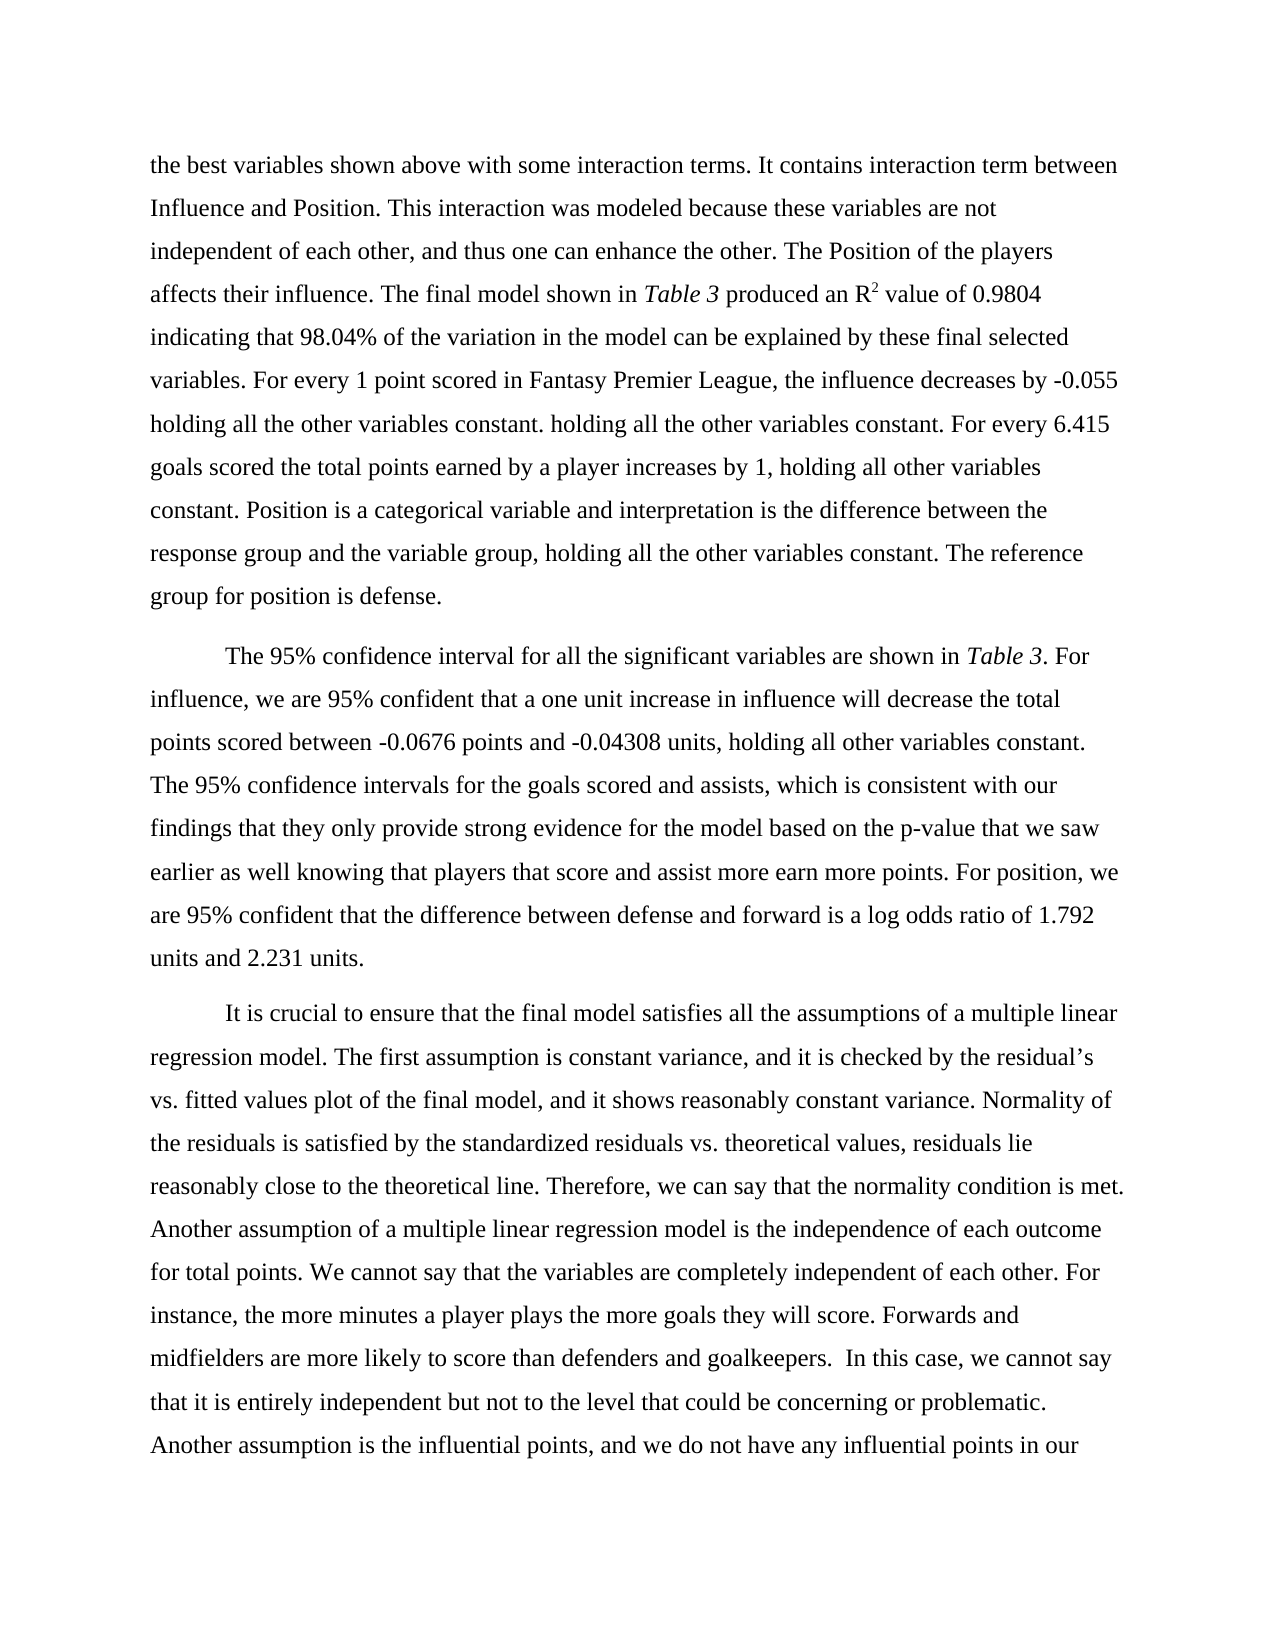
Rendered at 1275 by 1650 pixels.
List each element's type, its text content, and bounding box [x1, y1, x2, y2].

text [150, 150, 1125, 610]
text The 95% confidence interval for all the significant variables are shown in Table 3. For influence, we are 95% confident that a one unit increase in influence will decrease the total points scored between -0.0676 points and -0.04308 units, holding all other variables constant. The 95% confidence intervals for the goals scored and assists, which is consistent with our findings that they only provide strong evidence for the model based on the p-value that we saw earlier as well knowing that players that score and assist more earn more points. For position, we are 95% confident that the difference between defense and forward is a log odds ratio of 1.792 units and 2.231 units. [150, 641, 1125, 972]
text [150, 998, 1125, 1458]
